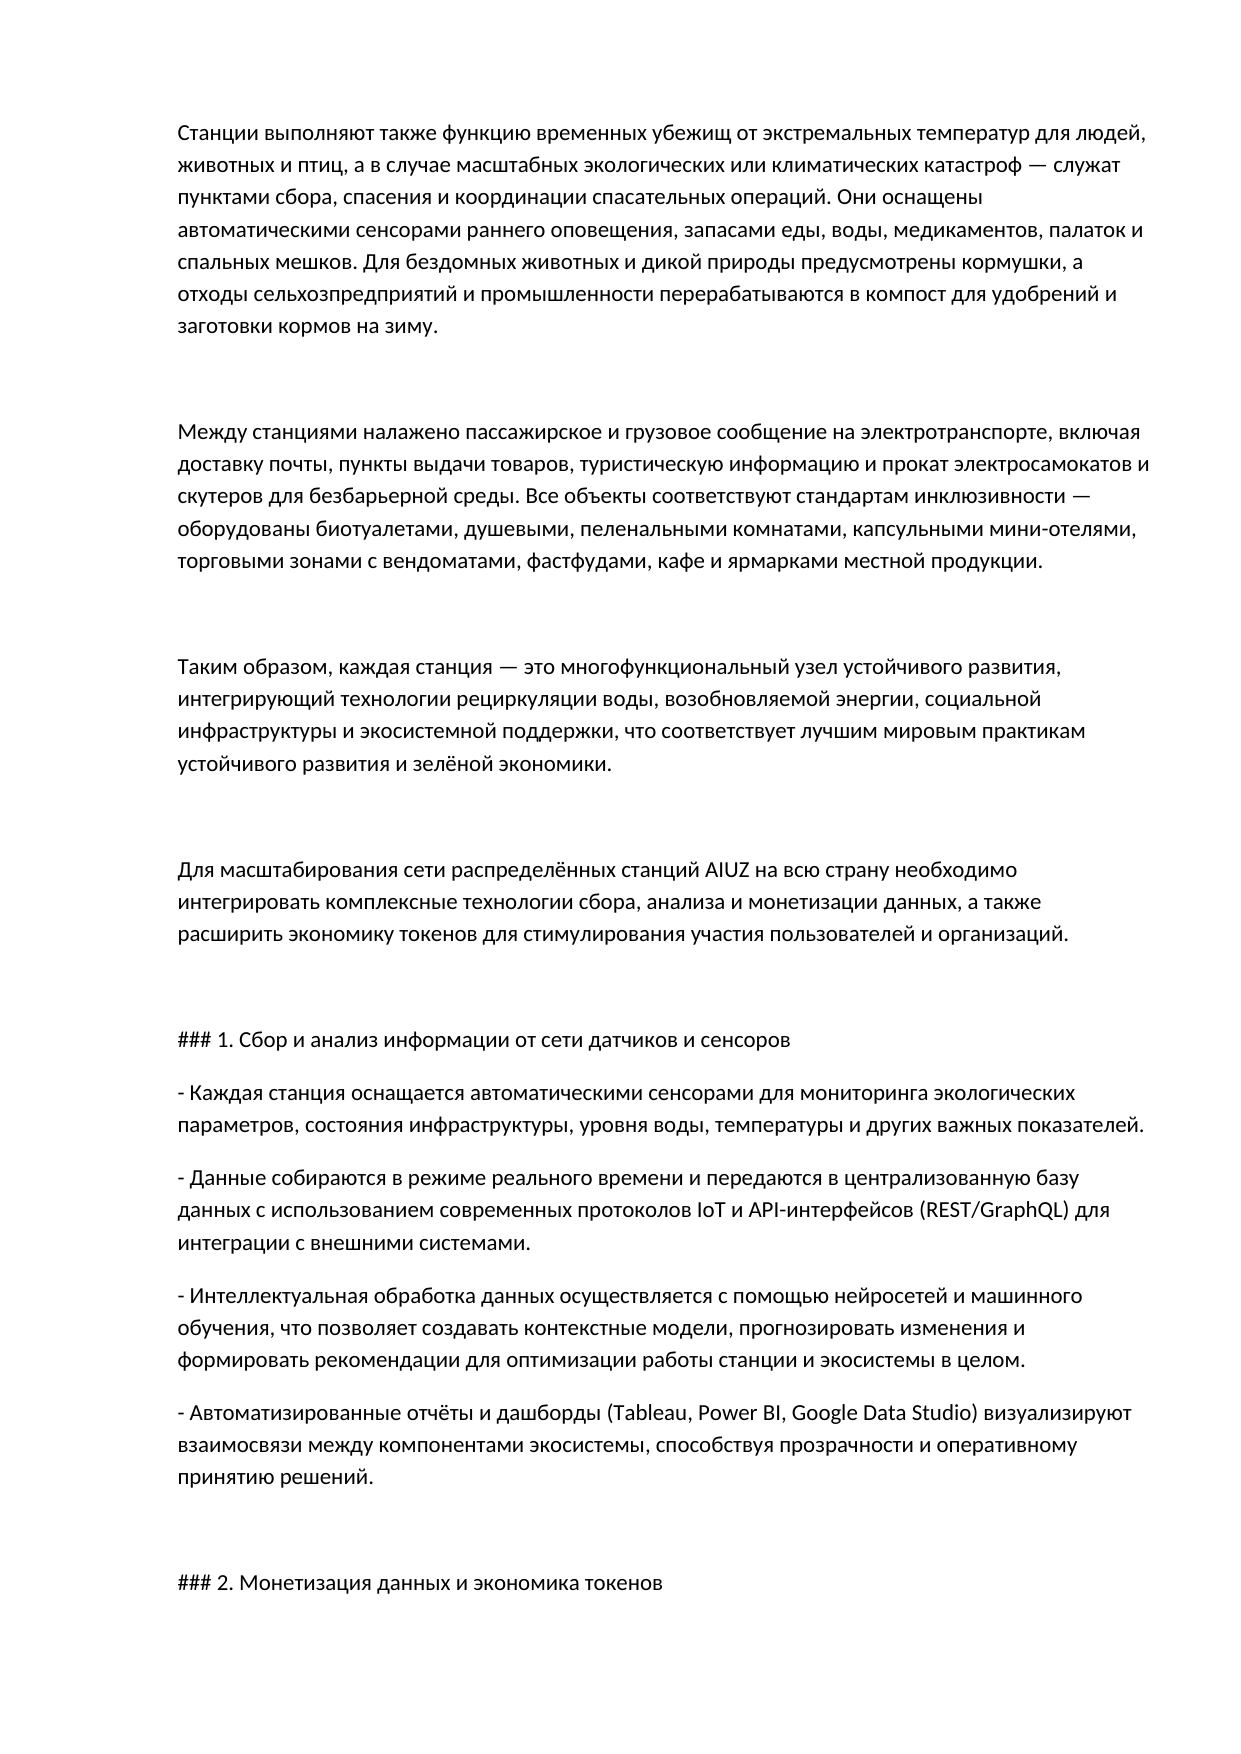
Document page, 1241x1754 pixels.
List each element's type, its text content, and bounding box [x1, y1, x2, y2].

text Таким образом, каждая станция — это многофункциональный узел устойчивого развития, интегрирующий технологии рециркуляции воды, возобновляемой энергии, социальной инфраструктуры и экосистемной поддержки, что соответствует лучшим мировым практикам устойчивого развития и зелёной экономики. [177, 652, 1152, 777]
text - Каждая станция оснащается автоматическими сенсорами для мониторинга экологических параметров, состояния инфраструктуры, уровня воды, температуры и других важных показателей. [177, 1078, 1152, 1138]
text ### 1. Сбор и анализ информации от сети датчиков и сенсоров [177, 1025, 1152, 1053]
text Станции выполняют также функцию временных убежищ от экстремальных температур для людей, животных и птиц, а в случае масштабных экологических или климатических катастроф — служат пунктами сбора, спасения и координации спасательных операций. Они оснащены автоматическими сенсорами раннего оповещения, запасами еды, воды, медикаментов, палаток и спальных мешков. Для бездомных животных и дикой природы предусмотрены кормушки, а отходы сельхозпредприятий и промышленности перерабатываются в компост для удобрений и заготовки кормов на зиму. [177, 118, 1152, 339]
text Между станциями налажено пассажирское и грузовое сообщение на электротранспорте, включая доставку почты, пункты выдачи товаров, туристическую информацию и прокат электросамокатов и скутеров для безбарьерной среды. Все объекты соответствуют стандартам инклюзивности — оборудованы биотуалетами, душевыми, пеленальными комнатами, капсульными мини-отелями, торговыми зонами с вендоматами, фастфудами, кафе и ярмарками местной продукции. [177, 417, 1152, 574]
text - Автоматизированные отчёты и дашборды (Tableau, Power BI, Google Data Studio) визуализируют взаимосвязи между компонентами экосистемы, способствуя прозрачности и оперативному принятию решений. [177, 1398, 1152, 1491]
text ### 2. Монетизация данных и экономика токенов [177, 1568, 1152, 1597]
text - Интеллектуальная обработка данных осуществляется с помощью нейросетей и машинного обучения, что позволяет создавать контекстные модели, прогнозировать изменения и формировать рекомендации для оптимизации работы станции и экосистемы в целом. [177, 1281, 1152, 1373]
text - Данные собираются в режиме реального времени и передаются в централизованную базу данных с использованием современных протоколов IoT и API-интерфейсов (REST/GraphQL) для интеграции с внешними системами. [177, 1163, 1152, 1256]
text Для масштабирования сети распределённых станций AIUZ на всю страну необходимо интегрировать комплексные технологии сбора, анализа и монетизации данных, а также расширить экономику токенов для стимулирования участия пользователей и организаций. [177, 855, 1152, 947]
